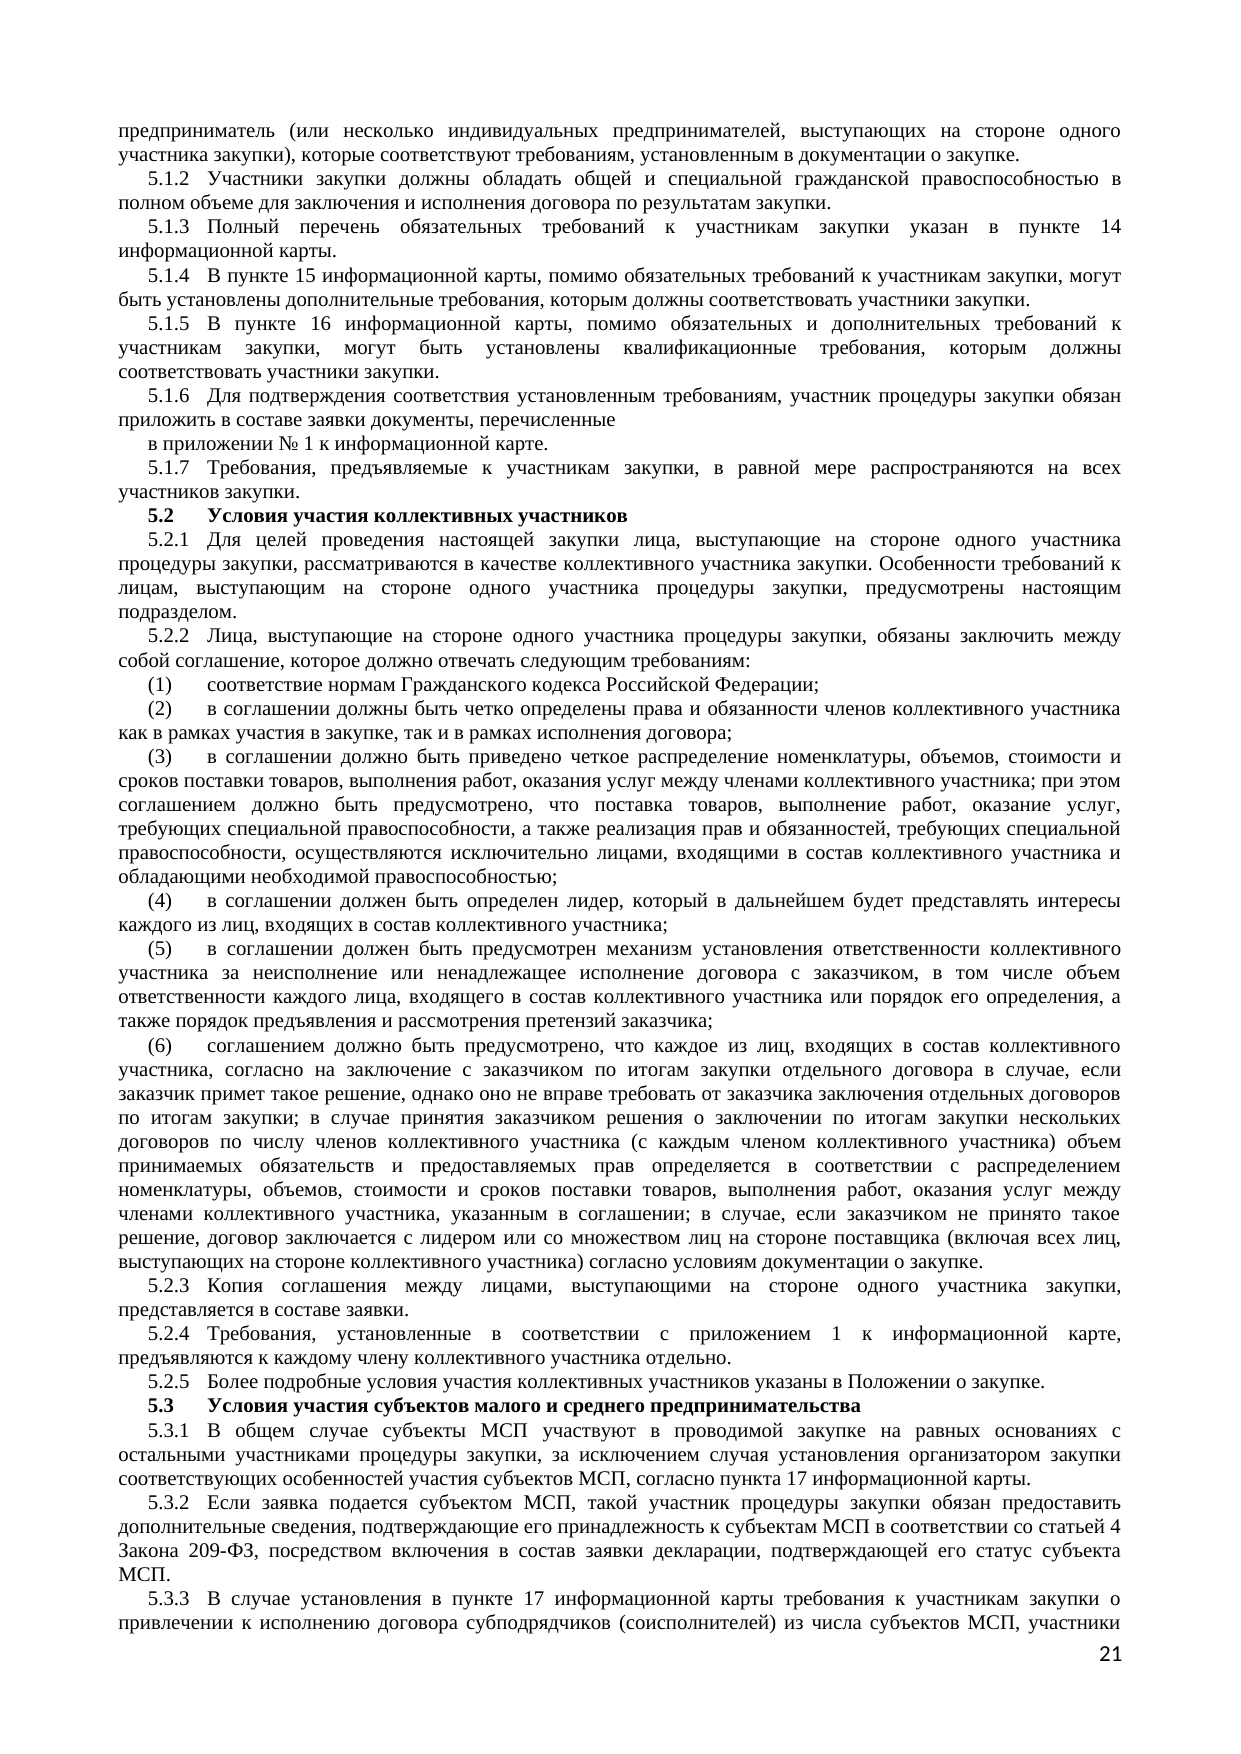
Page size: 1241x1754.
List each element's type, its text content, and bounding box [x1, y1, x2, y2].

text 5.3 Условия участия субъектов малого и среднего предпринимательства [118, 1393, 1122, 1417]
text (1) соответствие нормам Гражданского кодекса Российской Федерации; [118, 672, 1122, 696]
text 5.2 Условия участия коллективных участников [118, 503, 1122, 527]
text 5.3.1 В общем случае субъекты МСП участвуют в проводимой закупке на равных основаниях с остальными участниками процедуры закупки, за исключением случая установления организатором закупки соответствующих особенностей участия субъектов МСП, согласно пункта 17 информационной карты. [118, 1417, 1122, 1490]
text в приложении № 1 к информационной карте. [118, 431, 1122, 455]
text 5.2.1 Для целей проведения настоящей закупки лица, выступающие на стороне одного участника процедуры закупки, рассматриваются в качестве коллективного участника закупки. Особенности требований к лицам, выступающим на стороне одного участника процедуры закупки, предусмотрены настоящим подразделом. [118, 527, 1122, 623]
text 5.3.2 Если заявка подается субъектом МСП, такой участник процедуры закупки обязан предоставить дополнительные сведения, подтверждающие его принадлежность к субъектам МСП в соответствии со статьей 4 Закона 209-ФЗ, посредством включения в состав заявки декларации, подтверждающей его статус субъекта МСП. [118, 1490, 1122, 1586]
text (5) в соглашении должен быть предусмотрен механизм установления ответственности коллективного участника за неисполнение или ненадлежащее исполнение договора с заказчиком, в том числе объем ответственности каждого лица, входящего в состав коллективного участника или порядок его определения, а также порядок предъявления и рассмотрения претензий заказчика; [118, 936, 1122, 1032]
text 5.2.5 Более подробные условия участия коллективных участников указаны в Положении о закупке. [118, 1369, 1122, 1393]
text (3) в соглашении должно быть приведено четкое распределение номенклатуры, объемов, стоимости и сроков поставки товаров, выполнения работ, оказания услуг между членами коллективного участника; при этом соглашением должно быть предусмотрено, что поставка товаров, выполнение работ, оказание услуг, требующих специальной правоспособности, а также реализация прав и обязанностей, требующих специальной правоспособности, осуществляются исключительно лицами, входящими в состав коллективного участника и обладающими необходимой правоспособностью; [118, 744, 1122, 888]
text 5.2.2 Лица, выступающие на стороне одного участника процедуры закупки, обязаны заключить между собой соглашение, которое должно отвечать следующим требованиям: [118, 623, 1122, 672]
text 5.1.3 Полный перечень обязательных требований к участникам закупки указан в пункте 14 информационной карты. [118, 214, 1122, 262]
text (2) в соглашении должны быть четко определены права и обязанности членов коллективного участника как в рамках участия в закупке, так и в рамках исполнения договора; [118, 696, 1122, 744]
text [118, 118, 1122, 166]
text (4) в соглашении должен быть определен лидер, который в дальнейшем будет представлять интересы каждого из лиц, входящих в состав коллективного участника; [118, 888, 1122, 936]
text 5.1.7 Требования, предъявляемые к участникам закупки, в равной мере распространяются на всех участников закупки. [118, 455, 1122, 503]
text (6) соглашением должно быть предусмотрено, что каждое из лиц, входящих в состав коллективного участника, согласно на заключение с заказчиком по итогам закупки отдельного договора в случае, если заказчик примет такое решение, однако оно не вправе требовать от заказчика заключения отдельных договоров по итогам закупки; в случае принятия заказчиком решения о заключении по итогам закупки нескольких договоров по числу членов коллективного участника (с каждым членом коллективного участника) объем принимаемых обязательств и предоставляемых прав определяется в соответствии с распределением номенклатуры, объемов, стоимости и сроков поставки товаров, выполнения работ, оказания услуг между членами коллективного участника, указанным в соглашении; в случае, если заказчиком не принято такое решение, договор заключается с лидером или со множеством лиц на стороне поставщика (включая всех лиц, выступающих на стороне коллективного участника) согласно условиям документации о закупке. [118, 1032, 1122, 1273]
text 5.1.5 В пункте 16 информационной карты, помимо обязательных и дополнительных требований к участникам закупки, могут быть установлены квалификационные требования, которым должны соответствовать участники закупки. [118, 311, 1122, 383]
text 5.1.4 В пункте 15 информационной карты, помимо обязательных требований к участникам закупки, могут быть установлены дополнительные требования, которым должны соответствовать участники закупки. [118, 262, 1122, 311]
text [118, 1586, 1122, 1634]
text 5.2.4 Требования, установленные в соответствии с приложением 1 к информационной карте, предъявляются к каждому члену коллективного участника отдельно. [118, 1321, 1122, 1369]
text 5.1.2 Участники закупки должны обладать общей и специальной гражданской правоспособностью в полном объеме для заключения и исполнения договора по результатам закупки. [118, 166, 1122, 214]
text 5.1.6 Для подтверждения соответствия установленным требованиям, участник процедуры закупки обязан приложить в составе заявки документы, перечисленные [118, 383, 1122, 431]
text 5.2.3 Копия соглашения между лицами, выступающими на стороне одного участника закупки, представляется в составе заявки. [118, 1273, 1122, 1321]
